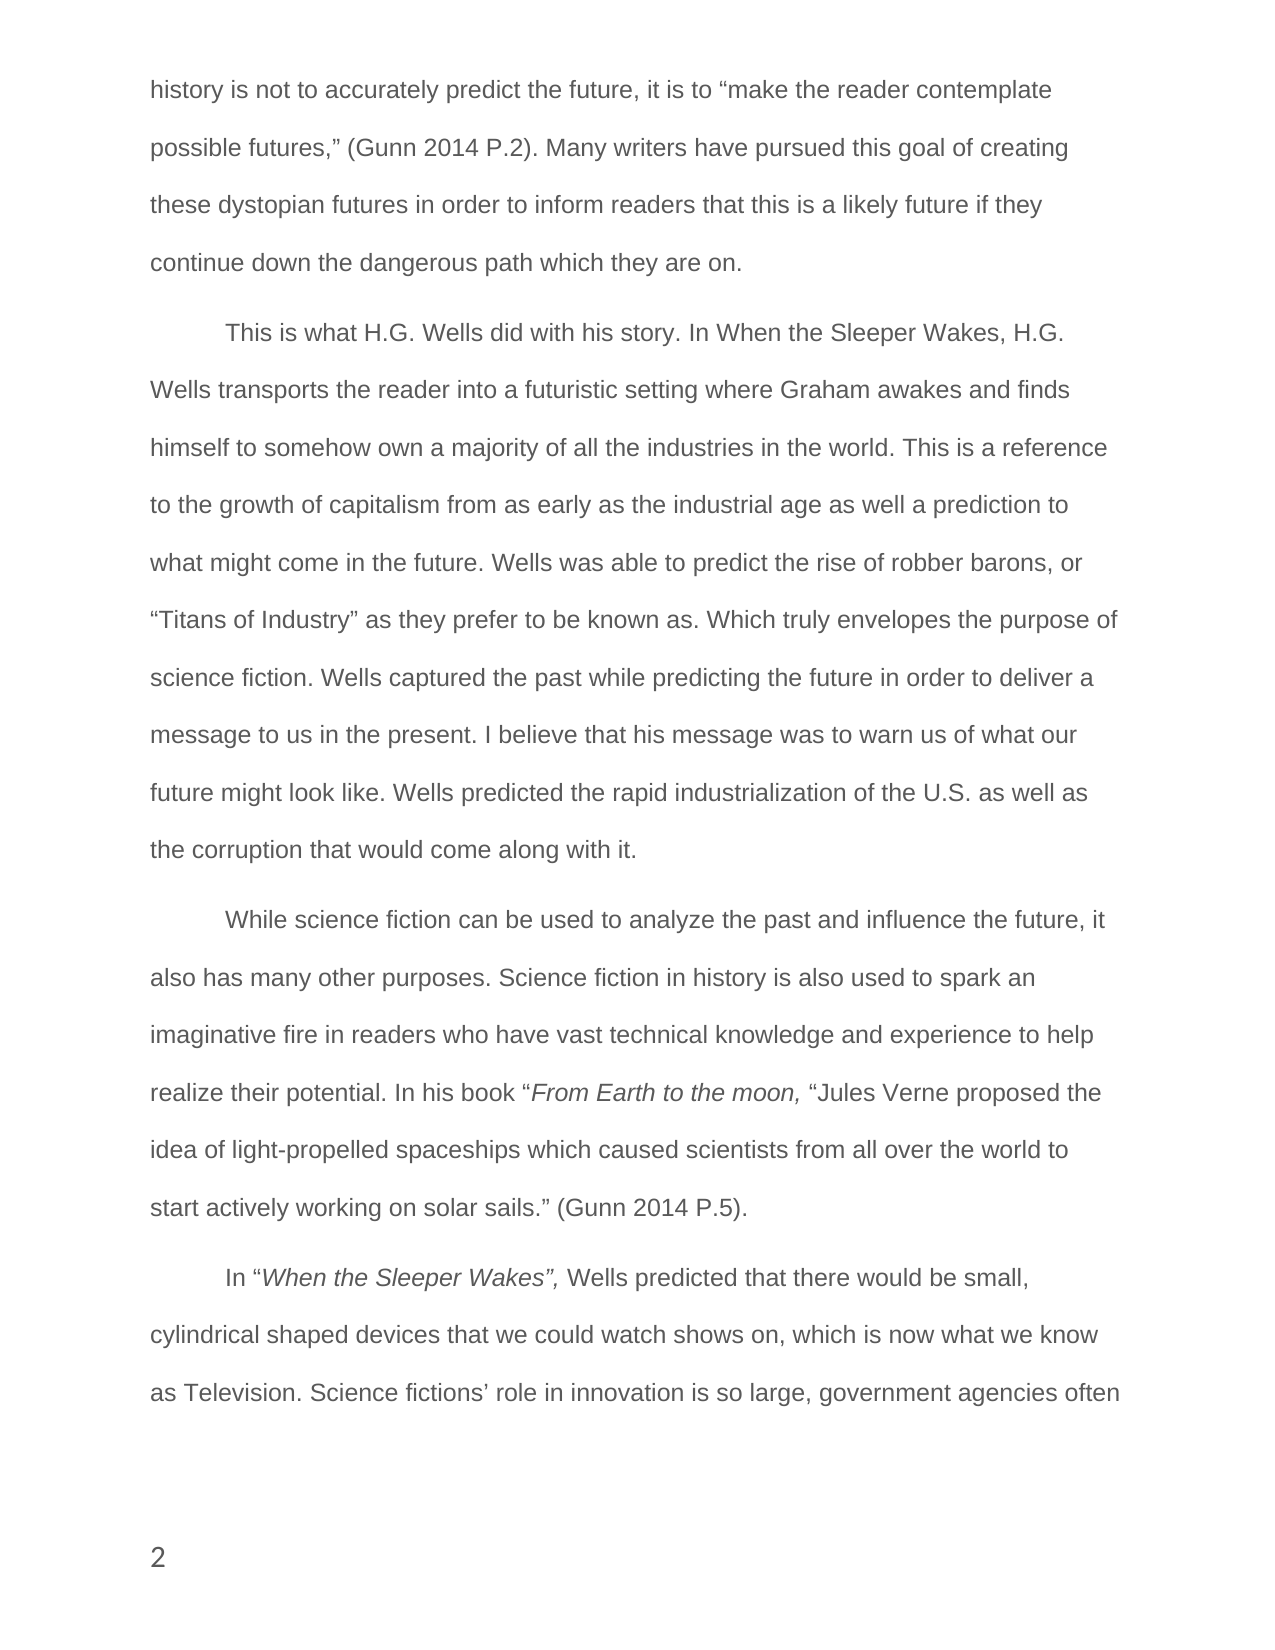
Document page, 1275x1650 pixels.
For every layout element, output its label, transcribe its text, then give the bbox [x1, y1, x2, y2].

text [150, 75, 1125, 276]
text While science fiction can be used to analyze the past and influence the future, it also has many other purposes. Science fiction in history is also used to spark an imaginative fire in readers who have vast technical knowledge and experience to help realize their potential. In his book “From Earth to the moon, “Jules Verne proposed the idea of light-propelled spaceships which caused scientists from all over the world to start actively working on solar sails.” (Gunn 2014 P.5). [150, 905, 1125, 1221]
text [150, 1262, 1125, 1406]
text This is what H.G. Wells did with his story. In When the Sleeper Wakes, H.G. Wells transports the reader into a futuristic setting where Graham awakes and finds himself to somehow own a majority of all the industries in the world. This is a reference to the growth of capitalism from as early as the industrial age as well a prediction to what might come in the future. Wells was able to predict the rise of robber barons, or “Titans of Industry” as they prefer to be known as. Which truly envelopes the purpose of science fiction. Wells captured the past while predicting the future in order to deliver a message to us in the present. I believe that his message was to warn us of what our future might look like. Wells predicted the rapid industrialization of the U.S. as well as the corruption that would come along with it. [150, 317, 1125, 864]
